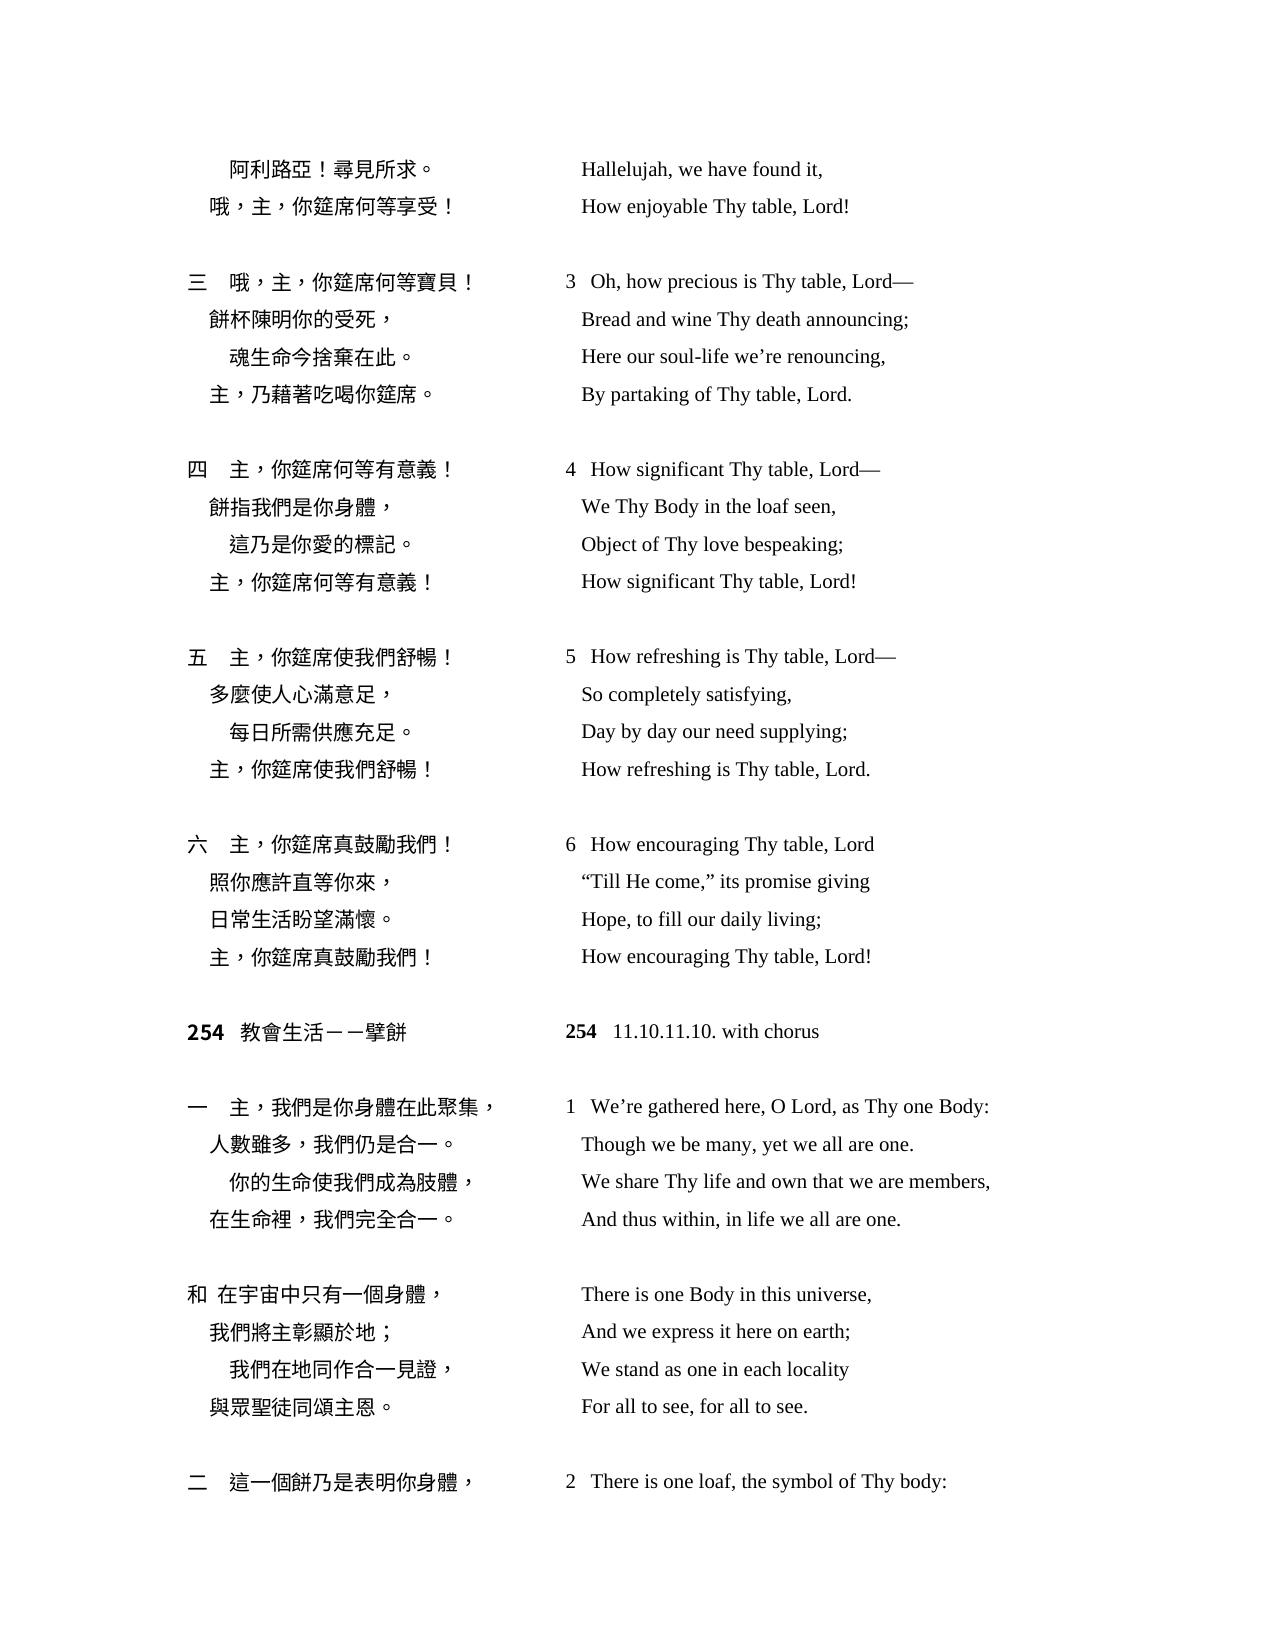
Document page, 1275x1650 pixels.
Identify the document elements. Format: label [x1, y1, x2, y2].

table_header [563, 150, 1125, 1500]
table_header [185, 150, 562, 1500]
